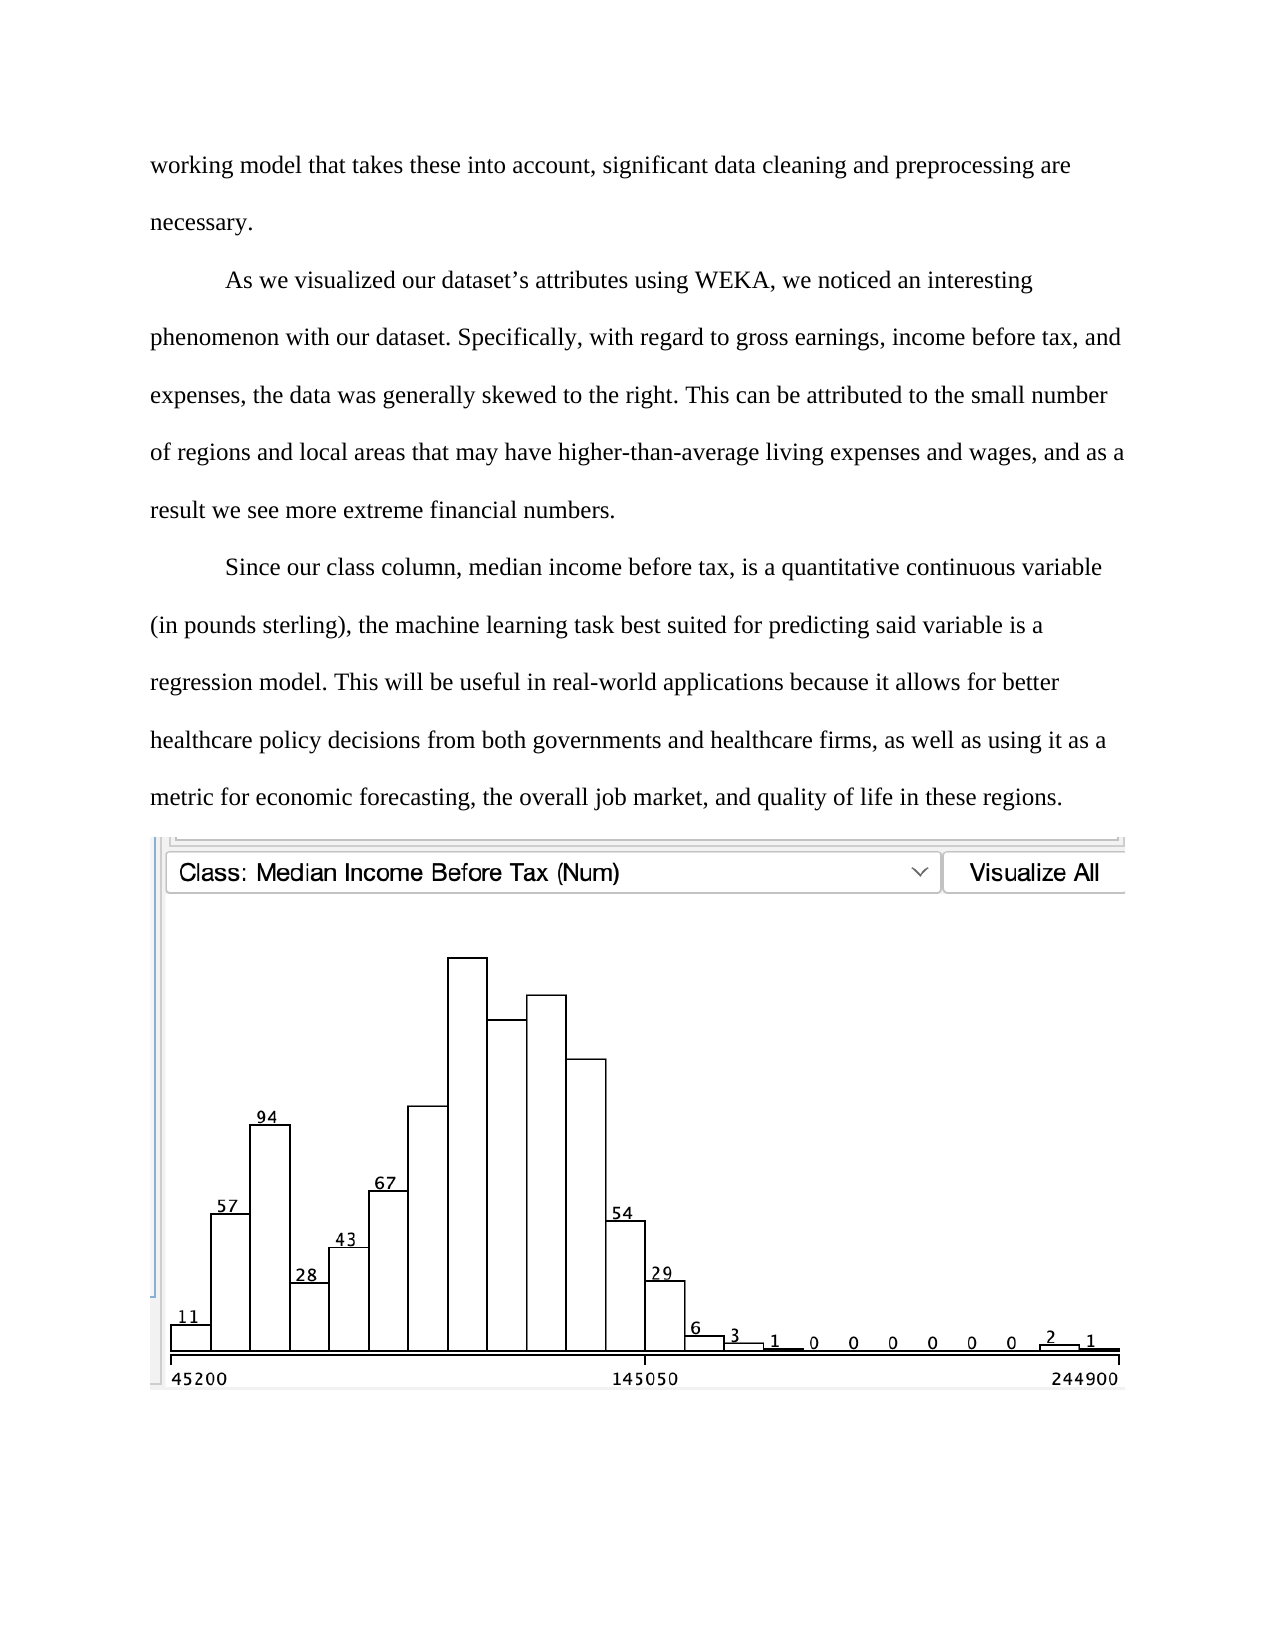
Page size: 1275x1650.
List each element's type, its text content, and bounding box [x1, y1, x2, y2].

picture [150, 837, 1125, 1390]
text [150, 150, 1125, 236]
text Since our class column, median income before tax, is a quantitative continuous variable (in pounds sterling), the machine learning task best suited for predicting said variable is a regression model. This will be useful in real-world applications because it allows for better healthcare policy decisions from both governments and healthcare firms, as well as using it as a metric for economic forecasting, the overall job market, and quality of life in these regions. [150, 552, 1125, 837]
text As we visualized our dataset’s attributes using WEKA, we noticed an interesting phenomenon with our dataset. Specifically, with regard to gross earnings, income before tax, and expenses, the data was generally skewed to the right. This can be attributed to the small number of regions and local areas that may have higher-than-average living expenses and wages, and as a result we see more extreme financial numbers. [150, 265, 1125, 524]
